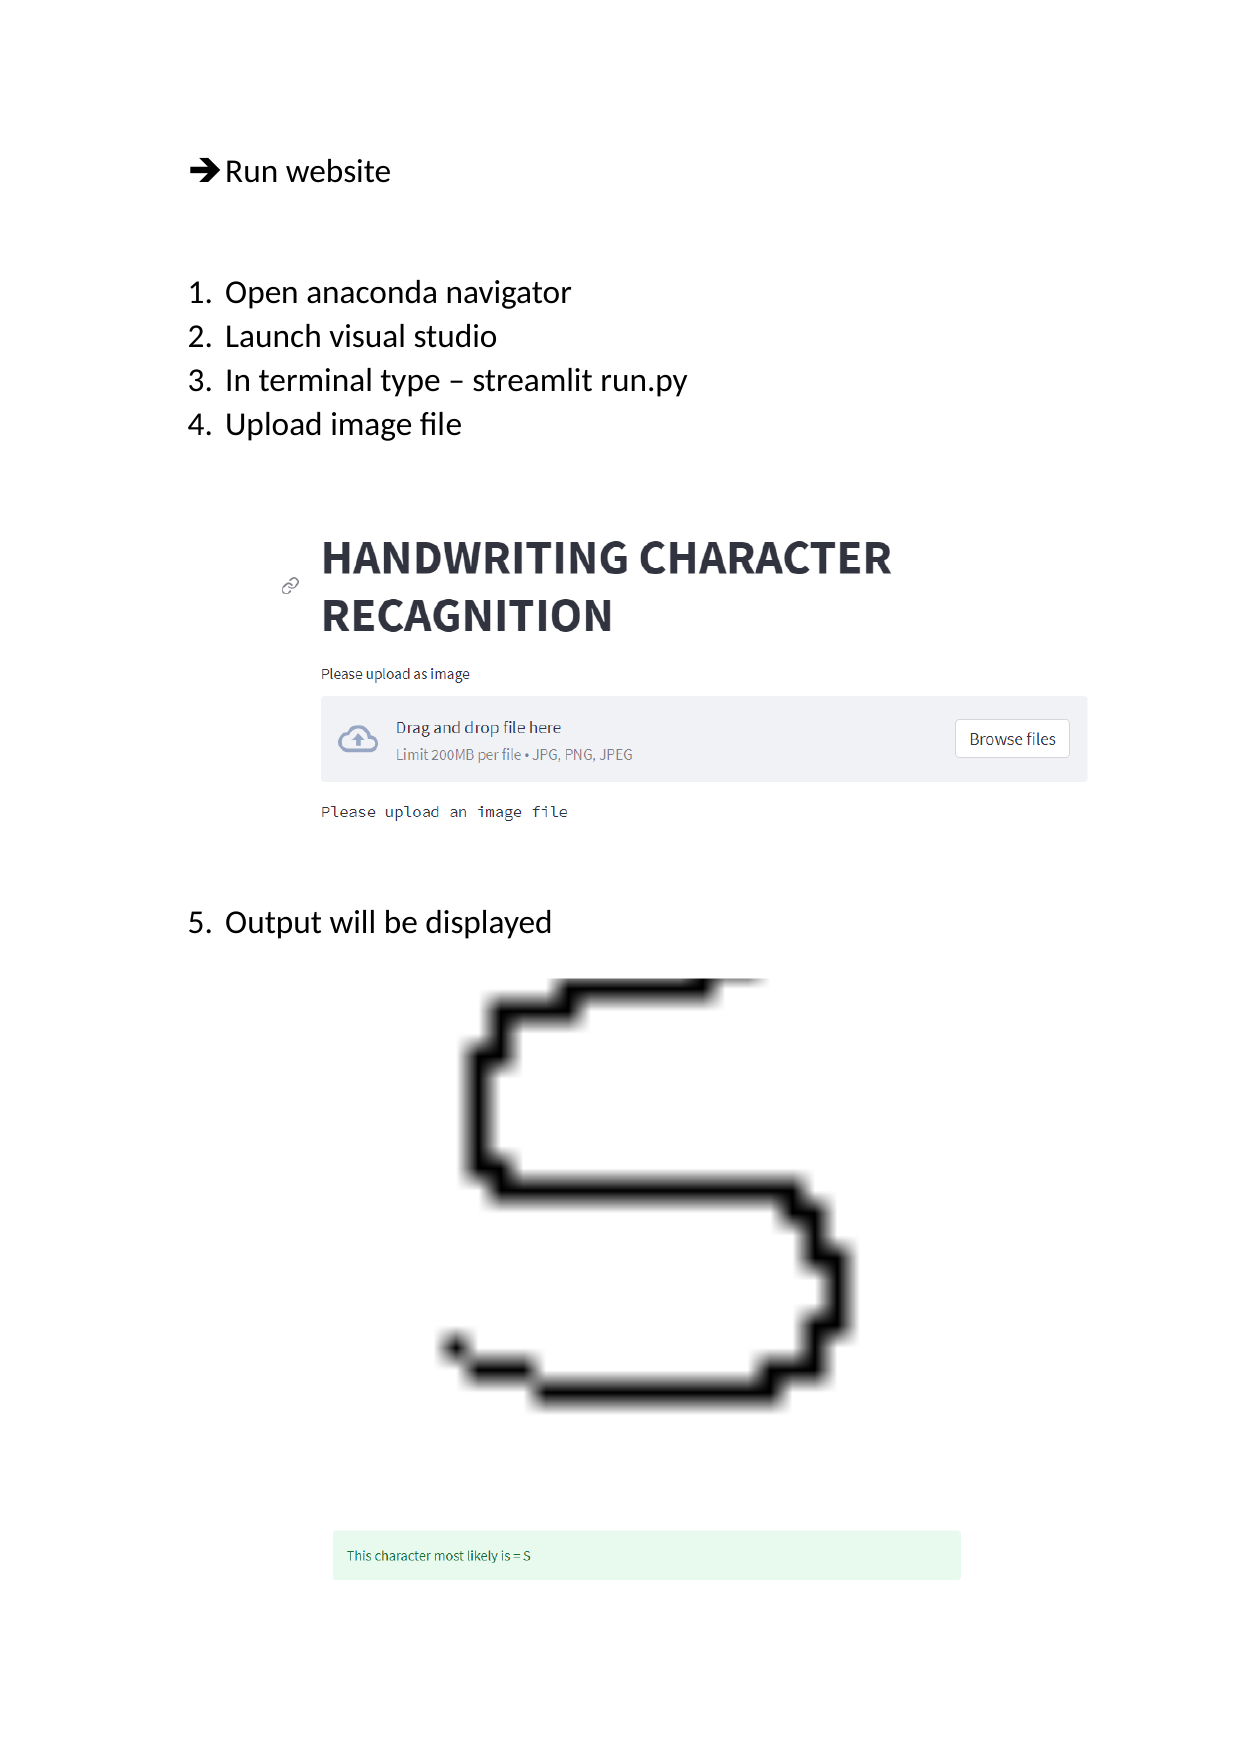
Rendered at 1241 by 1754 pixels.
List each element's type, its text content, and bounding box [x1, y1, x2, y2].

picture [194, 491, 1135, 899]
list Open anaconda navigator [187, 271, 1090, 312]
list In terminal type – streamlit run.py [187, 359, 1090, 400]
list Upload image file [187, 403, 1090, 444]
list Launch visual studio [187, 315, 1090, 356]
list Output will be displayed [187, 901, 1090, 941]
list Run website [187, 150, 1090, 191]
picture [164, 944, 1105, 1580]
